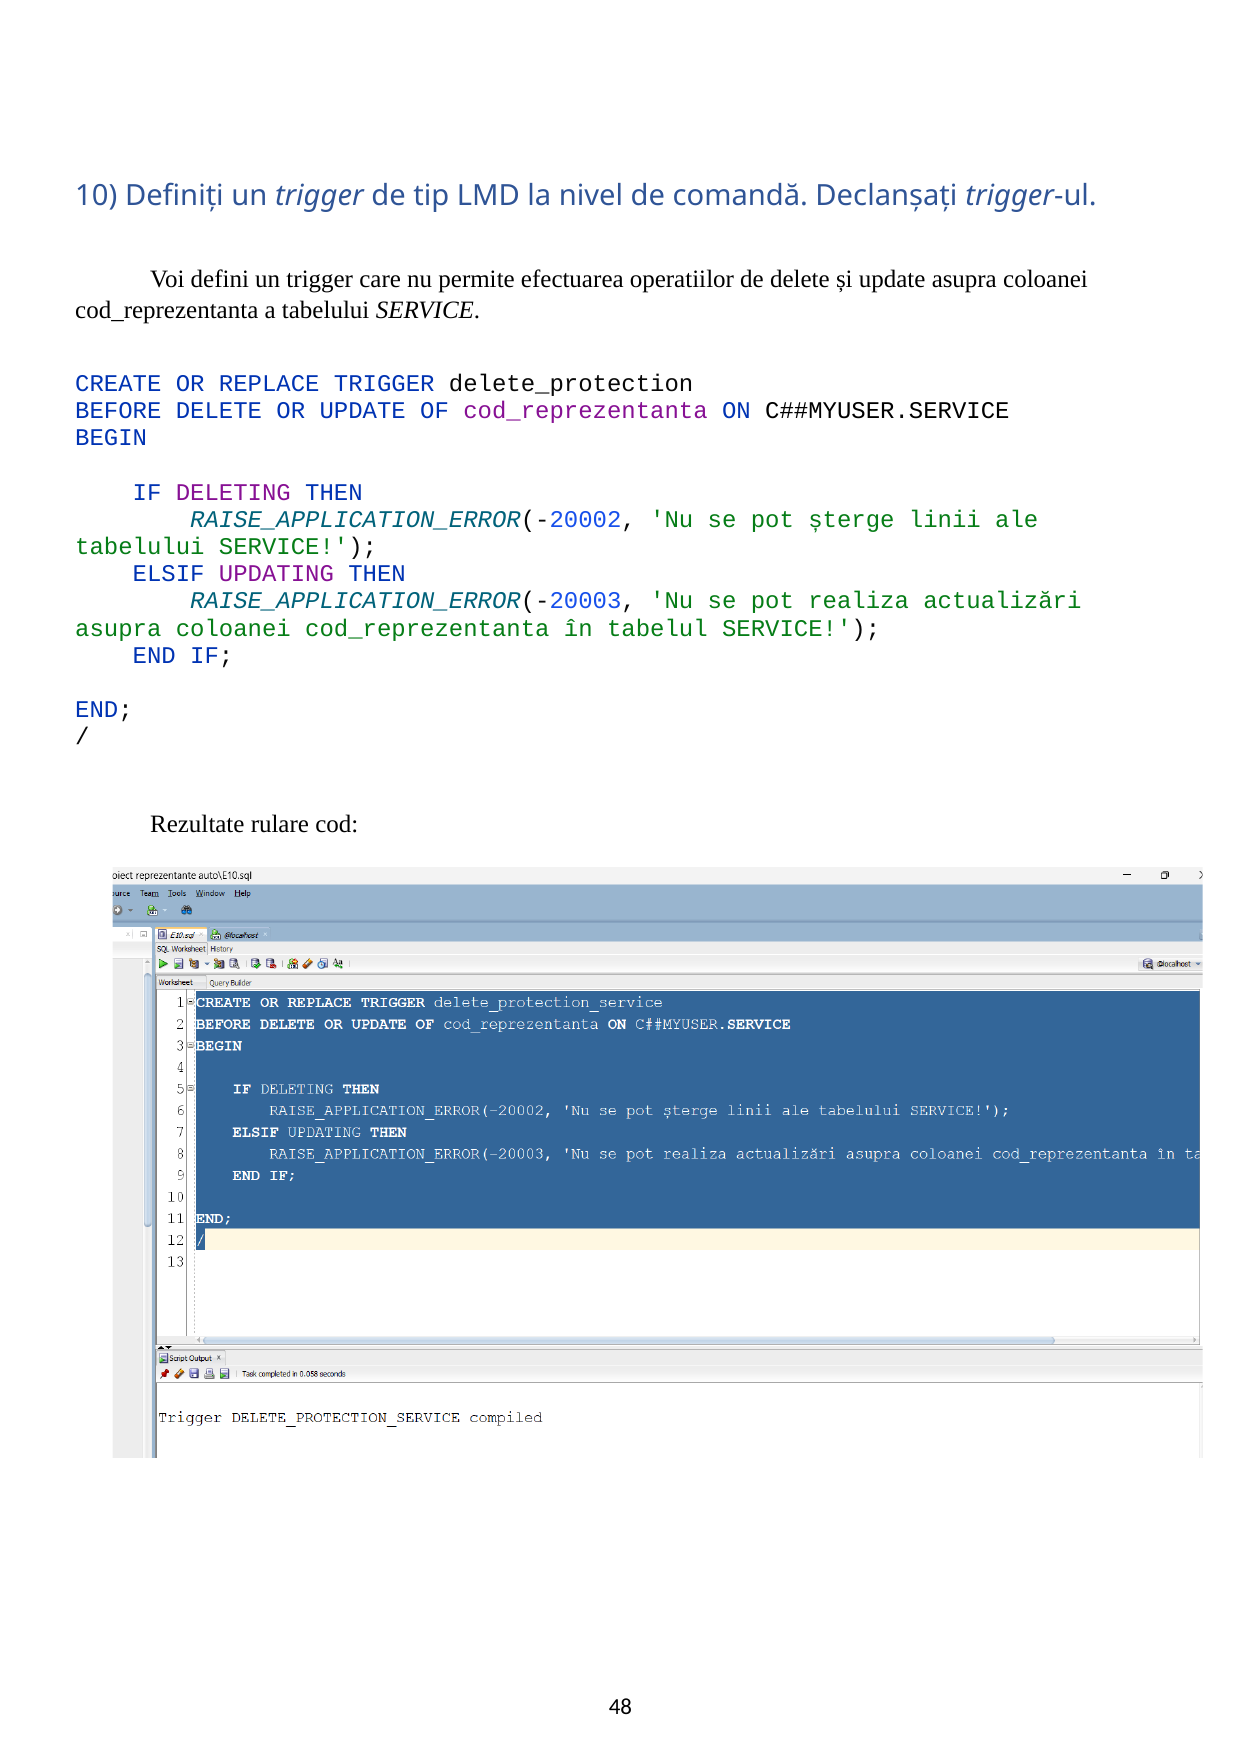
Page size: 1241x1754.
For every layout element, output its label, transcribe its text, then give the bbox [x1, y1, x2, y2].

subtitle 10) Definiți un trigger de tip LMD la nivel de comandă. Declanșați trigger-ul. [75, 174, 1165, 214]
text CREATE OR REPLACE TRIGGER delete_protection BEFORE DELETE OR UPDATE OF cod_reprezentanta ON C##MYUSER.SERVICE BEGIN IF DELETING THEN RAISE_APPLICATION_ERROR(-20002, 'Nu se pot șterge linii ale tabelului SERVICE!'); ELSIF UPDATING THEN RAISE_APPLICATION_ERROR(-20003, 'Nu se pot realiza actualizări asupra coloanei cod_reprezentanta în tabelul SERVICE!'); END IF; END; / [75, 371, 1165, 752]
picture [112, 867, 1203, 1458]
text Voi defini un trigger care nu permite efectuarea operatiilor de delete și update asupra coloanei cod_reprezentanta a tabelului SERVICE. [75, 264, 1165, 324]
text Rezultate rulare cod: [75, 809, 1165, 838]
